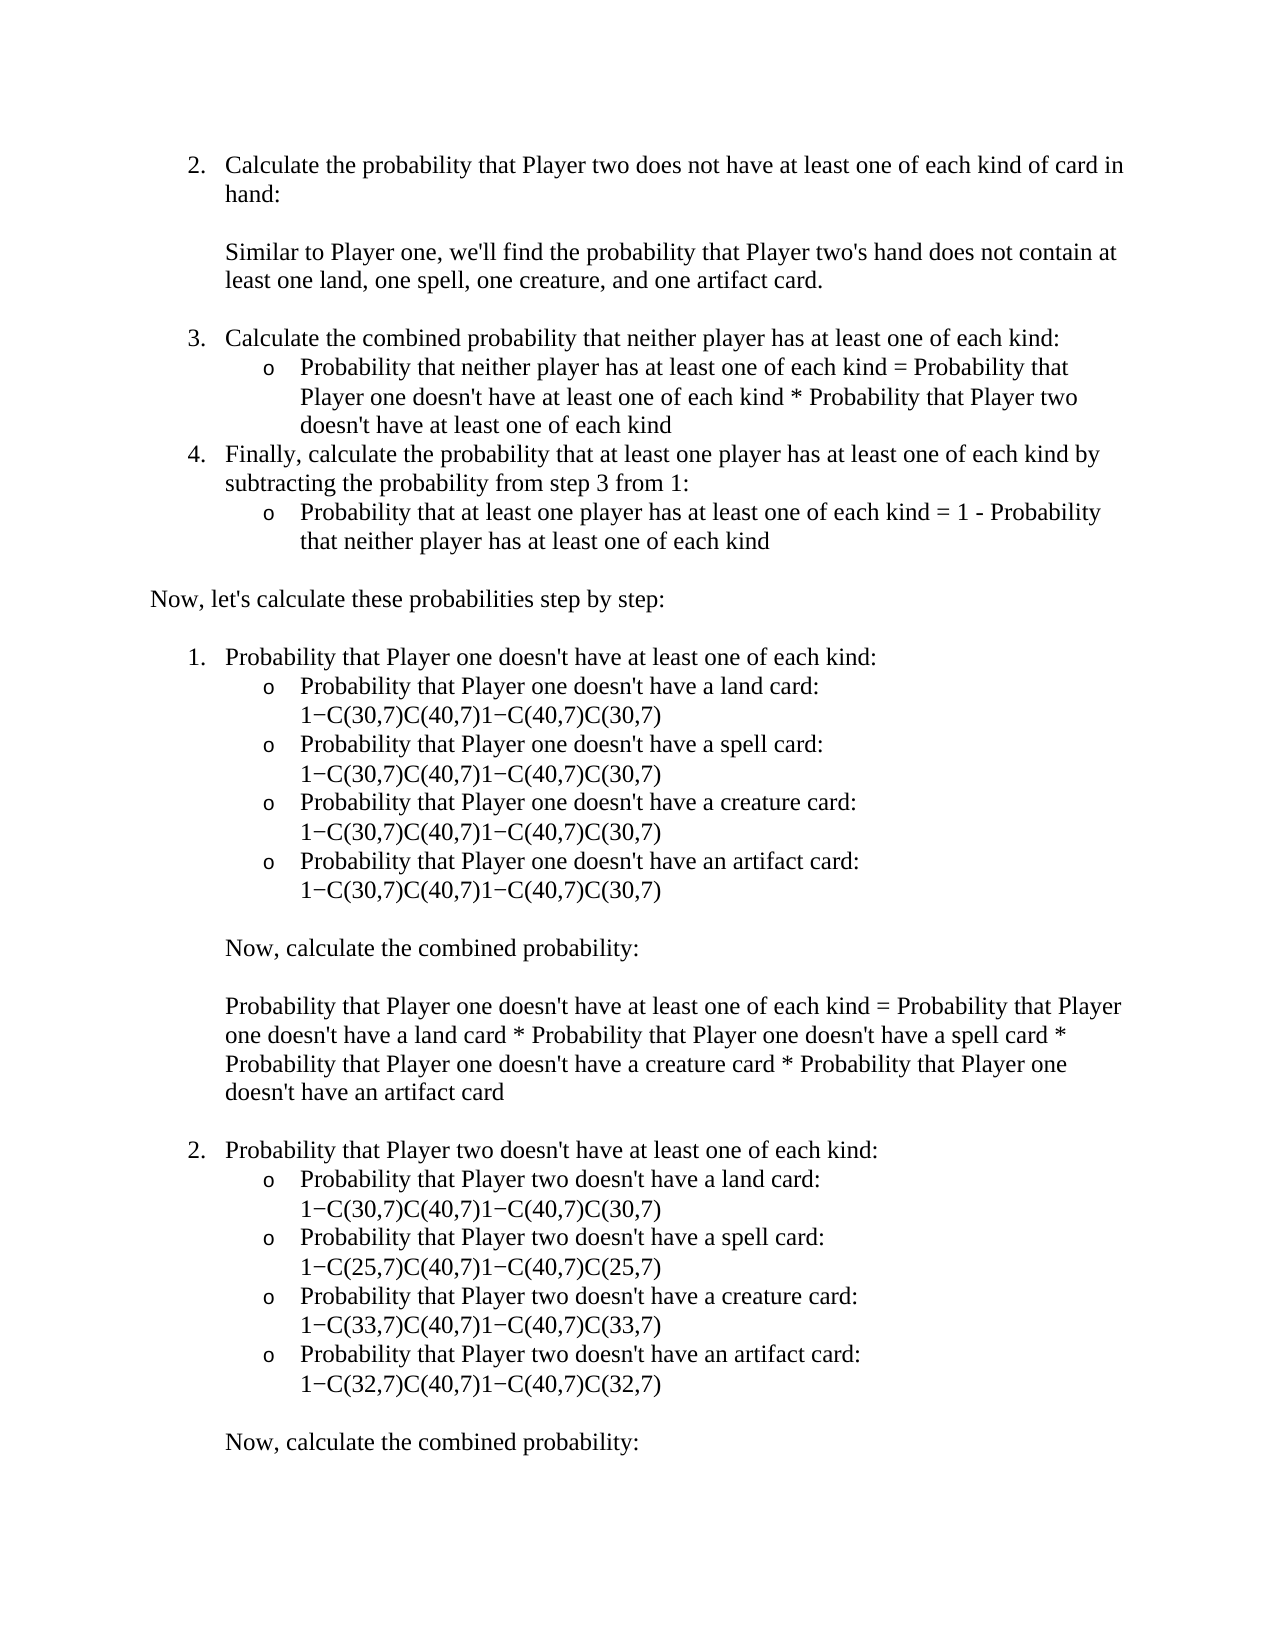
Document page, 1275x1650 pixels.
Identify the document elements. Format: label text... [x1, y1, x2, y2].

list Probability that Player one doesn't have a spell card: 1−C(30,7)C(40,7)1−C(40,7)C(30,7)​ [262, 729, 1125, 787]
list Probability that Player one doesn't have at least one of each kind: [187, 642, 1125, 671]
list Probability that Player one doesn't have an artifact card: 1−C(30,7)C(40,7)1−C(40,7)C(30,7)​ [262, 846, 1125, 904]
list Probability that Player two doesn't have at least one of each kind: [187, 1135, 1125, 1164]
text Probability that Player one doesn't have at least one of each kind = Probability that Player one doesn't have a land card * Probability that Player one doesn't have a spell card * Probability that Player one doesn't have a creature card * Probability that Player one doesn't have an artifact card [225, 991, 1125, 1106]
list Probability that Player two doesn't have a creature card: 1−C(33,7)C(40,7)1−C(40,7)C(33,7)​ [262, 1281, 1125, 1339]
list Probability that Player two doesn't have a land card: 1−C(30,7)C(40,7)1−C(40,7)C(30,7)​ [262, 1164, 1125, 1222]
text Now, let's calculate these probabilities step by step: [150, 584, 1125, 613]
list Probability that at least one player has at least one of each kind = 1 - Probability that neither player has at least one of each kind [262, 497, 1125, 555]
list Probability that Player one doesn't have a land card: 1−C(30,7)C(40,7)1−C(40,7)C(30,7)​ [262, 671, 1125, 729]
list Calculate the combined probability that neither player has at least one of each kind: [187, 323, 1125, 352]
text Similar to Player one, we'll find the probability that Player two's hand does not contain at least one land, one spell, one creature, and one artifact card. [225, 237, 1125, 294]
list Finally, calculate the probability that at least one player has at least one of each kind by subtracting the probability from step 3 from 1: [187, 439, 1125, 497]
list Probability that neither player has at least one of each kind = Probability that Player one doesn't have at least one of each kind * Probability that Player two doesn't have at least one of each kind [262, 352, 1125, 439]
list Calculate the probability that Player two does not have at least one of each kind of card in hand: [187, 150, 1125, 207]
list Probability that Player one doesn't have a creature card: 1−C(30,7)C(40,7)1−C(40,7)C(30,7)​ [262, 787, 1125, 846]
text Now, calculate the combined probability: [225, 933, 1125, 962]
list Probability that Player two doesn't have a spell card: 1−C(25,7)C(40,7)1−C(40,7)C(25,7)​ [262, 1222, 1125, 1281]
text Now, calculate the combined probability: [225, 1427, 1125, 1455]
list Probability that Player two doesn't have an artifact card: 1−C(32,7)C(40,7)1−C(40,7)C(32,7)​ [262, 1339, 1125, 1397]
